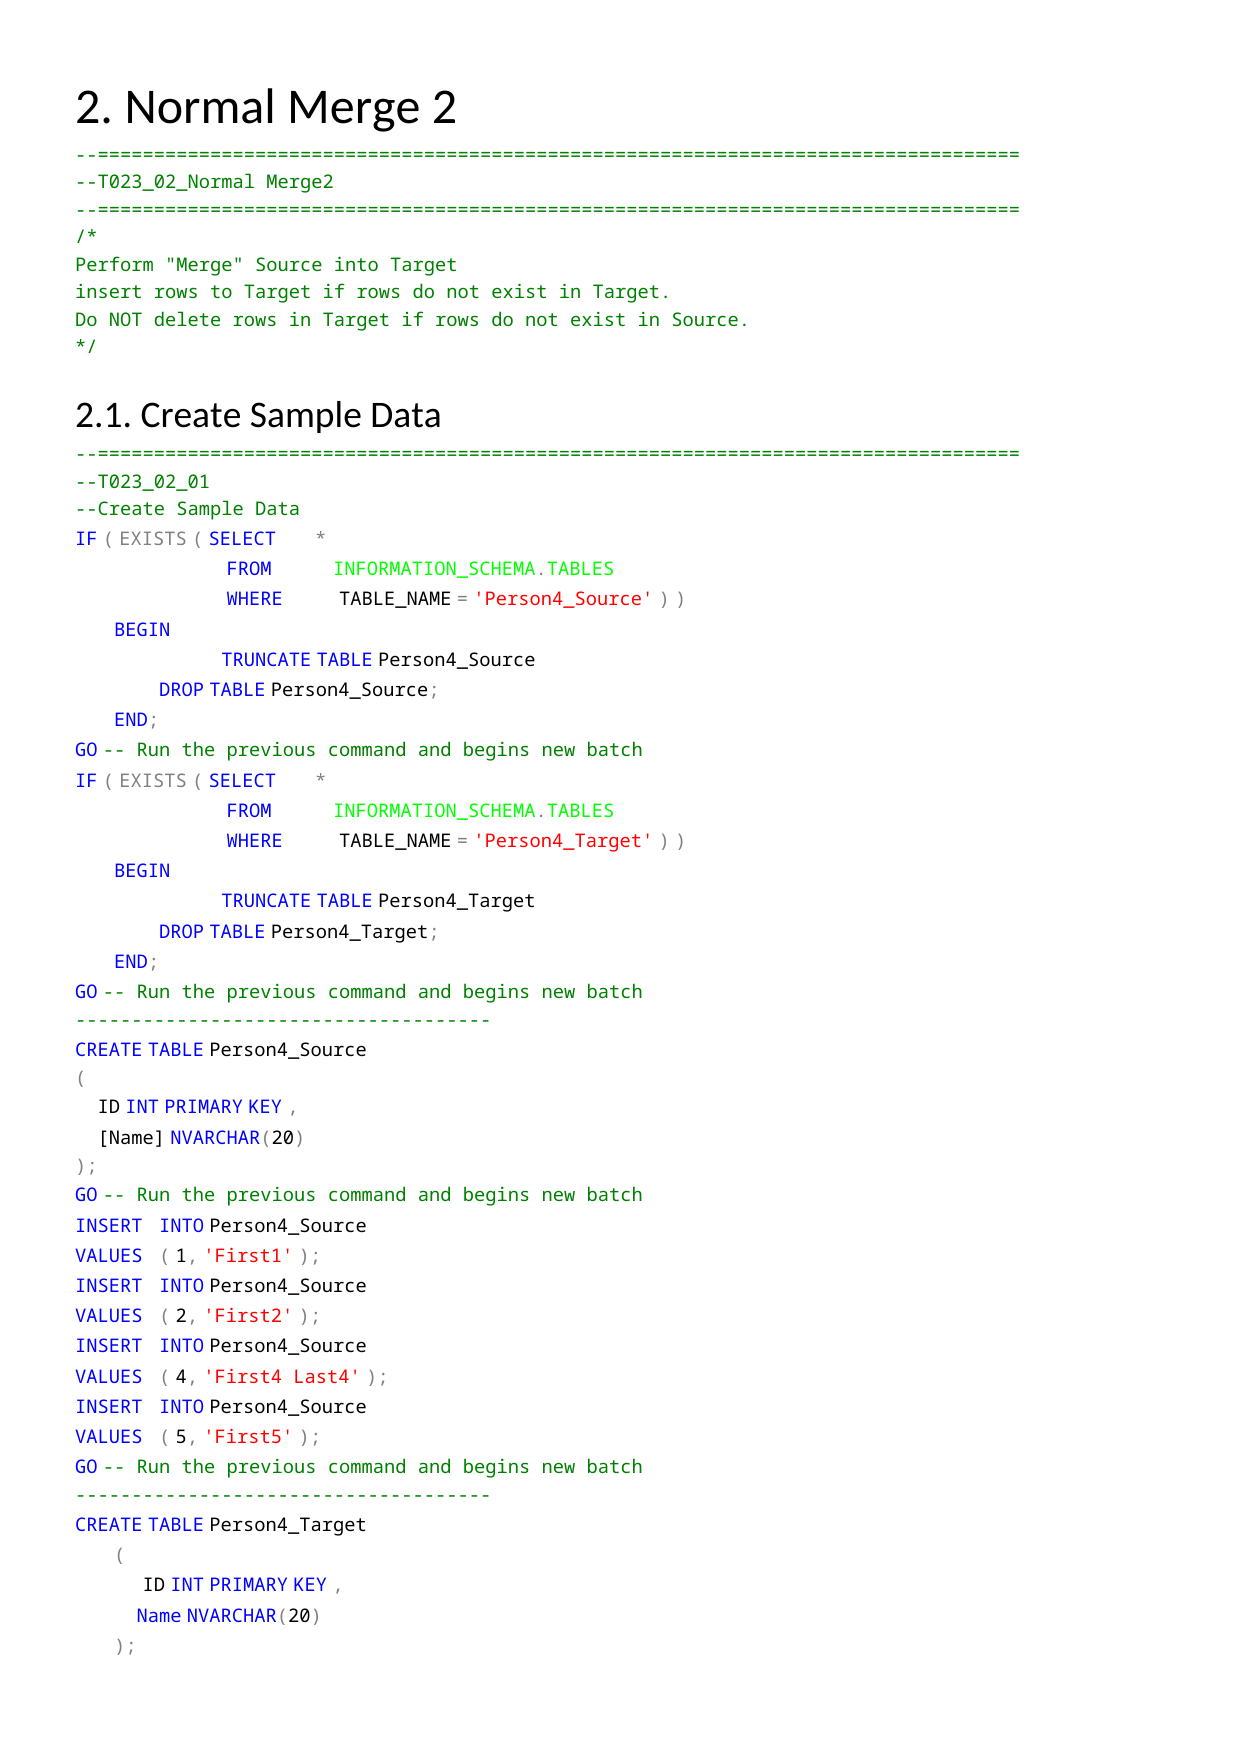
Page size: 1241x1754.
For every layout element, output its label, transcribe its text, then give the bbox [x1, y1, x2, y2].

text IF ( EXISTS ( SELECT * [75, 523, 1165, 551]
text Perform "Merge" Source into Target [75, 251, 1165, 276]
text --Create Sample Data [75, 496, 1165, 521]
text CREATE TABLE Person4_Source [75, 1034, 1165, 1062]
text END; [75, 704, 1165, 732]
text ------------------------------------- [75, 1006, 1165, 1032]
text [Name] NVARCHAR(20) [75, 1122, 1165, 1150]
text GO -- Run the previous command and begins new batch [75, 976, 1165, 1004]
text INSERT INTO Person4_Source [75, 1391, 1165, 1419]
text FROM INFORMATION_SCHEMA.TABLES [75, 795, 1165, 823]
text insert rows to Target if rows do not exist in Target. [75, 278, 1165, 304]
text 2.1. Create Sample Data [75, 391, 1165, 437]
text GO -- Run the previous command and begins new batch [75, 1179, 1165, 1207]
text ( [75, 1064, 1165, 1089]
text ID INT PRIMARY KEY , [75, 1092, 1165, 1119]
text WHERE TABLE_NAME = 'Person4_Target' ) ) [75, 825, 1165, 853]
text IF ( EXISTS ( SELECT * [75, 765, 1165, 793]
text INSERT INTO Person4_Source [75, 1270, 1165, 1298]
text ID INT PRIMARY KEY , [75, 1569, 1165, 1597]
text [75, 1451, 1165, 1479]
text Name NVARCHAR(20) [75, 1600, 1165, 1628]
text /* [75, 223, 1165, 249]
text TRUNCATE TABLE Person4_Source [75, 644, 1165, 672]
text Do NOT delete rows in Target if rows do not exist in Source. [75, 306, 1165, 331]
text 2. Normal Merge 2 [75, 75, 1165, 136]
text ); [75, 1630, 1165, 1658]
text VALUES ( 4, 'First4 Last4' ); [75, 1361, 1165, 1389]
text BEGIN [75, 614, 1165, 642]
text DROP TABLE Person4_Target; [75, 916, 1165, 944]
text ------------------------------------- [75, 1482, 1165, 1507]
text --T023_02_Normal Merge2 [75, 168, 1165, 194]
text DROP TABLE Person4_Source; [75, 674, 1165, 702]
text INSERT INTO Person4_Source [75, 1210, 1165, 1238]
text GO -- Run the previous command and begins new batch [75, 734, 1165, 762]
text ( [75, 1539, 1165, 1567]
text TRUNCATE TABLE Person4_Target [75, 886, 1165, 913]
text VALUES ( 5, 'First5' ); [75, 1421, 1165, 1449]
text BEGIN [75, 855, 1165, 883]
text CREATE TABLE Person4_Target [75, 1509, 1165, 1537]
text */ [75, 333, 1165, 359]
text END; [75, 946, 1165, 974]
text ); [75, 1152, 1165, 1177]
text VALUES ( 2, 'First2' ); [75, 1300, 1165, 1328]
text WHERE TABLE_NAME = 'Person4_Source' ) ) [75, 583, 1165, 611]
text --================================================================================== [75, 441, 1165, 466]
text --================================================================================== [75, 141, 1165, 166]
text --================================================================================== [75, 196, 1165, 221]
text VALUES ( 1, 'First1' ); [75, 1240, 1165, 1268]
text --T023_02_01 [75, 468, 1165, 493]
text INSERT INTO Person4_Source [75, 1331, 1165, 1358]
text FROM INFORMATION_SCHEMA.TABLES [75, 553, 1165, 581]
